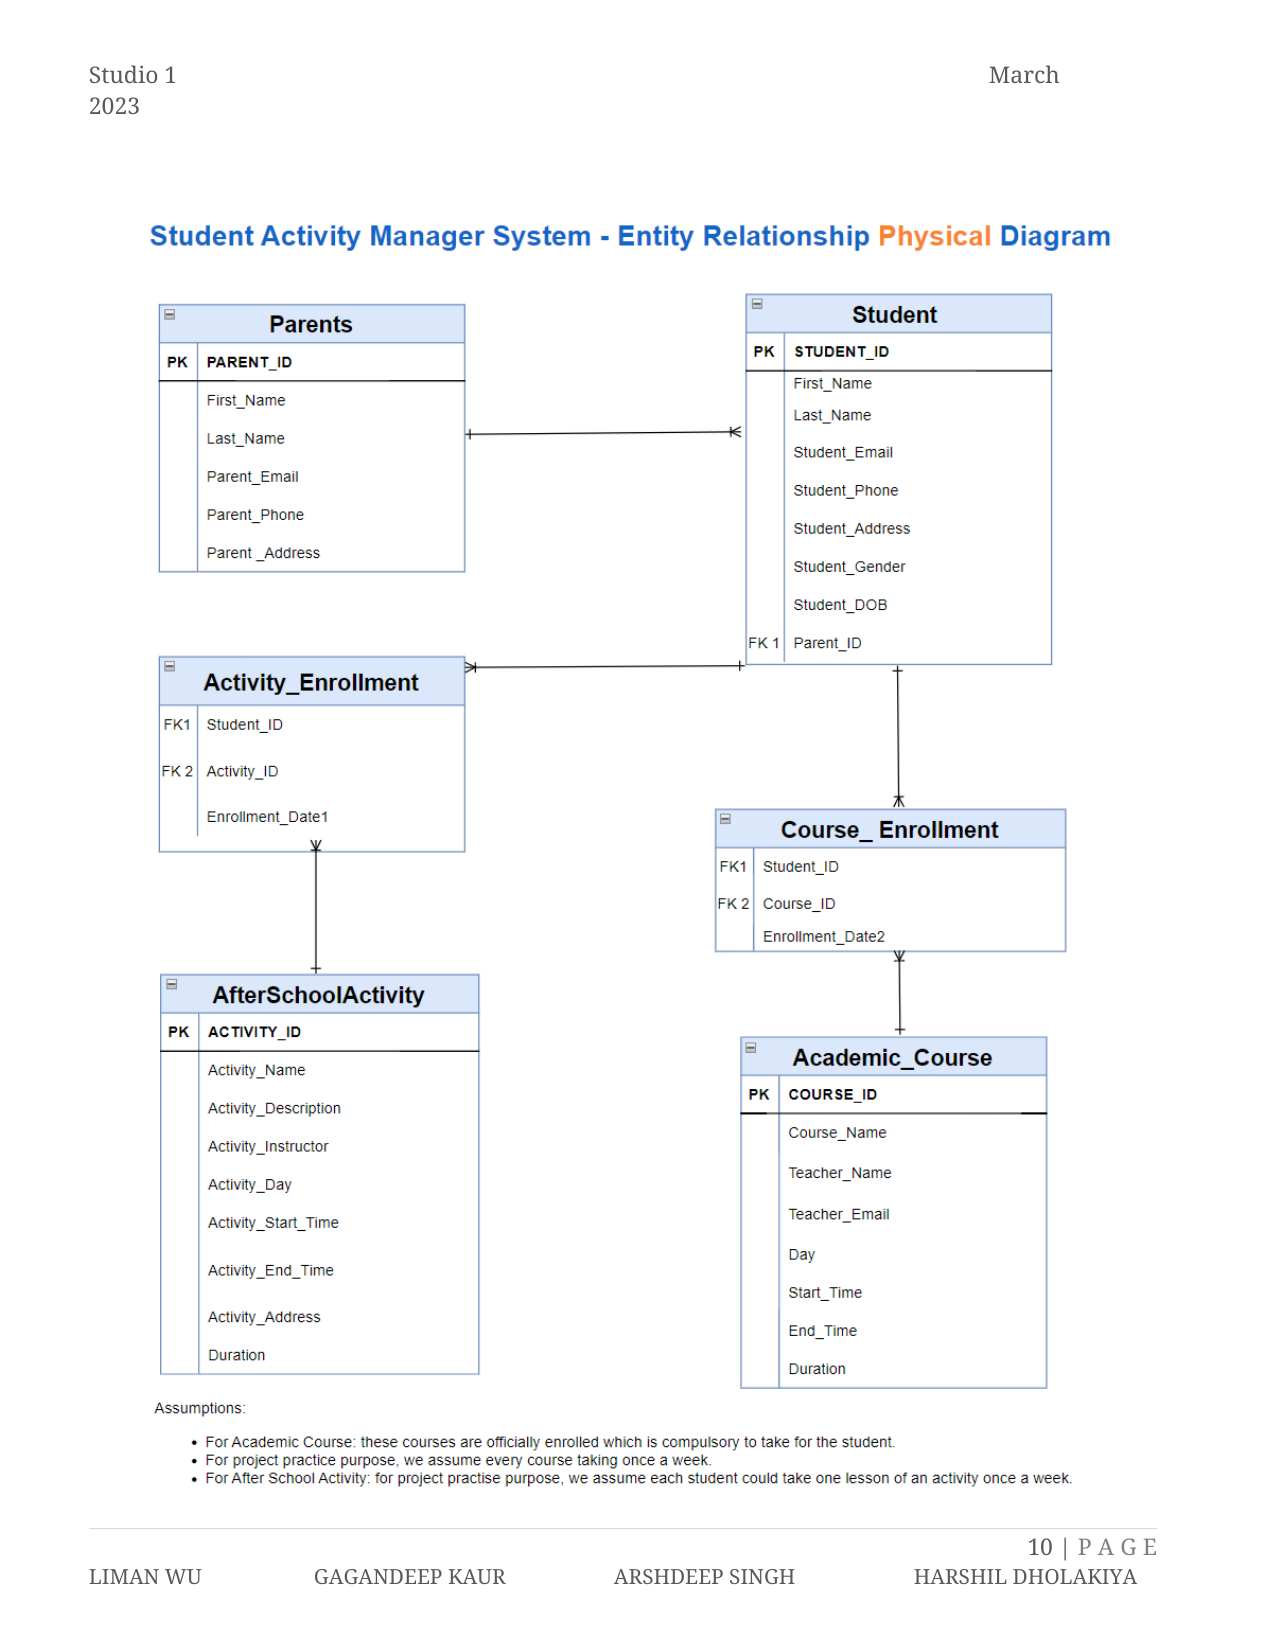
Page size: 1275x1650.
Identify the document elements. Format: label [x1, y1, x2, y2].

picture [124, 184, 1122, 1488]
